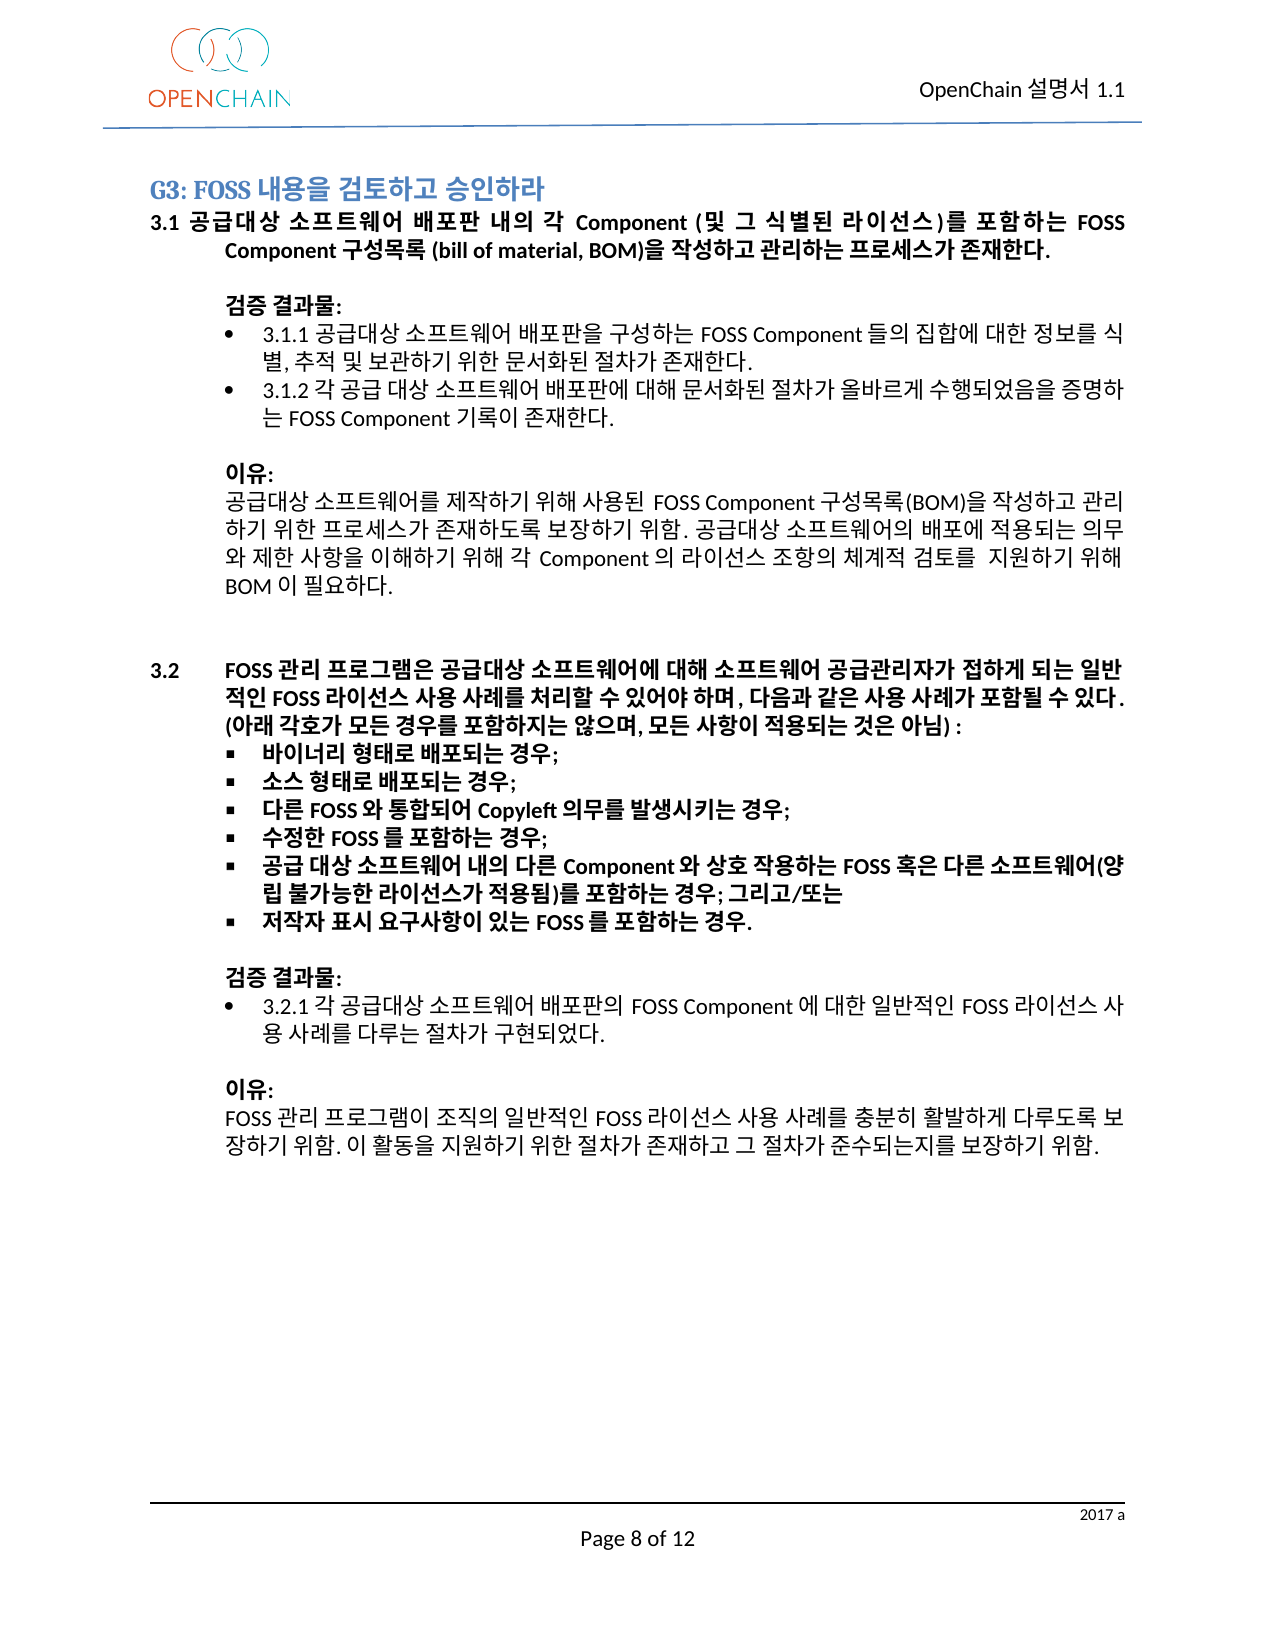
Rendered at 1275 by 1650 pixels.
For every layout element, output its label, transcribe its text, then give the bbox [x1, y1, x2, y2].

list 3.1.2 각 공급 대상 소프트웨어 배포판에 대해 문서화된 절차가 올바르게 수행되었음을 증명하는 FOSS Component 기록이 존재한다. [225, 376, 1125, 432]
text 3.2 FOSS 관리 프로그램은 공급대상 소프트웨어에 대해 소프트웨어 공급관리자가 접하게 되는 일반적인 FOSS 라이선스 사용 사례를 처리할 수 있어야 하며, 다음과 같은 사용 사례가 포함될 수 있다. (아래 각호가 모든 경우를 포함하지는 않으며, 모든 사항이 적용되는 것은 아님) : [150, 656, 1125, 740]
subtitle G3: FOSS 내용을 검토하고 승인하라 [150, 171, 1125, 208]
list 공급 대상 소프트웨어 내의 다른 Component와 상호 작용하는 FOSS 혹은 다른 소프트웨어(양립 불가능한 라이선스가 적용됨)를 포함하는 경우; 그리고/또는 [225, 852, 1125, 908]
text 검증 결과물: [225, 964, 1125, 992]
text 이유: [225, 1076, 1125, 1104]
list 3.1.1 공급대상 소프트웨어 배포판을 구성하는 FOSS Component들의 집합에 대한 정보를 식별, 추적 및 보관하기 위한 문서화된 절차가 존재한다. [225, 320, 1125, 376]
list 저작자 표시 요구사항이 있는 FOSS를 포함하는 경우. [225, 908, 1125, 936]
list 바이너리 형태로 배포되는 경우; [225, 740, 1125, 768]
text FOSS 관리 프로그램이 조직의 일반적인 FOSS 라이선스 사용 사례를 충분히 활발하게 다루도록 보장하기 위함. 이 활동을 지원하기 위한 절차가 존재하고 그 절차가 준수되는지를 보장하기 위함. [225, 1104, 1125, 1160]
list 다른 FOSS와 통합되어 Copyleft 의무를 발생시키는 경우; [225, 796, 1125, 824]
list 소스 형태로 배포되는 경우; [225, 768, 1125, 796]
text 3.1 공급대상 소프트웨어 배포판 내의 각 Component (및 그 식별된 라이선스)를 포함하는 FOSS Component 구성목록 (bill of material, BOM)을 작성하고 관리하는 프로세스가 존재한다. [150, 208, 1125, 264]
text 검증 결과물: [225, 292, 1125, 320]
list 3.2.1 각 공급대상 소프트웨어 배포판의 FOSS Component에 대한 일반적인 FOSS 라이선스 사용 사례를 다루는 절차가 구현되었다. [225, 992, 1125, 1048]
text 공급대상 소프트웨어를 제작하기 위해 사용된 FOSS Component 구성목록(BOM)을 작성하고 관리하기 위한 프로세스가 존재하도록 보장하기 위함. 공급대상 소프트웨어의 배포에 적용되는 의무와 제한 사항을 이해하기 위해 각 Component의 라이선스 조항의 체계적 검토를 지원하기 위해 BOM이 필요하다. [225, 488, 1125, 600]
picture [148, 28, 290, 108]
text 이유: [225, 460, 1125, 488]
list 수정한 FOSS를 포함하는 경우; [225, 824, 1125, 852]
